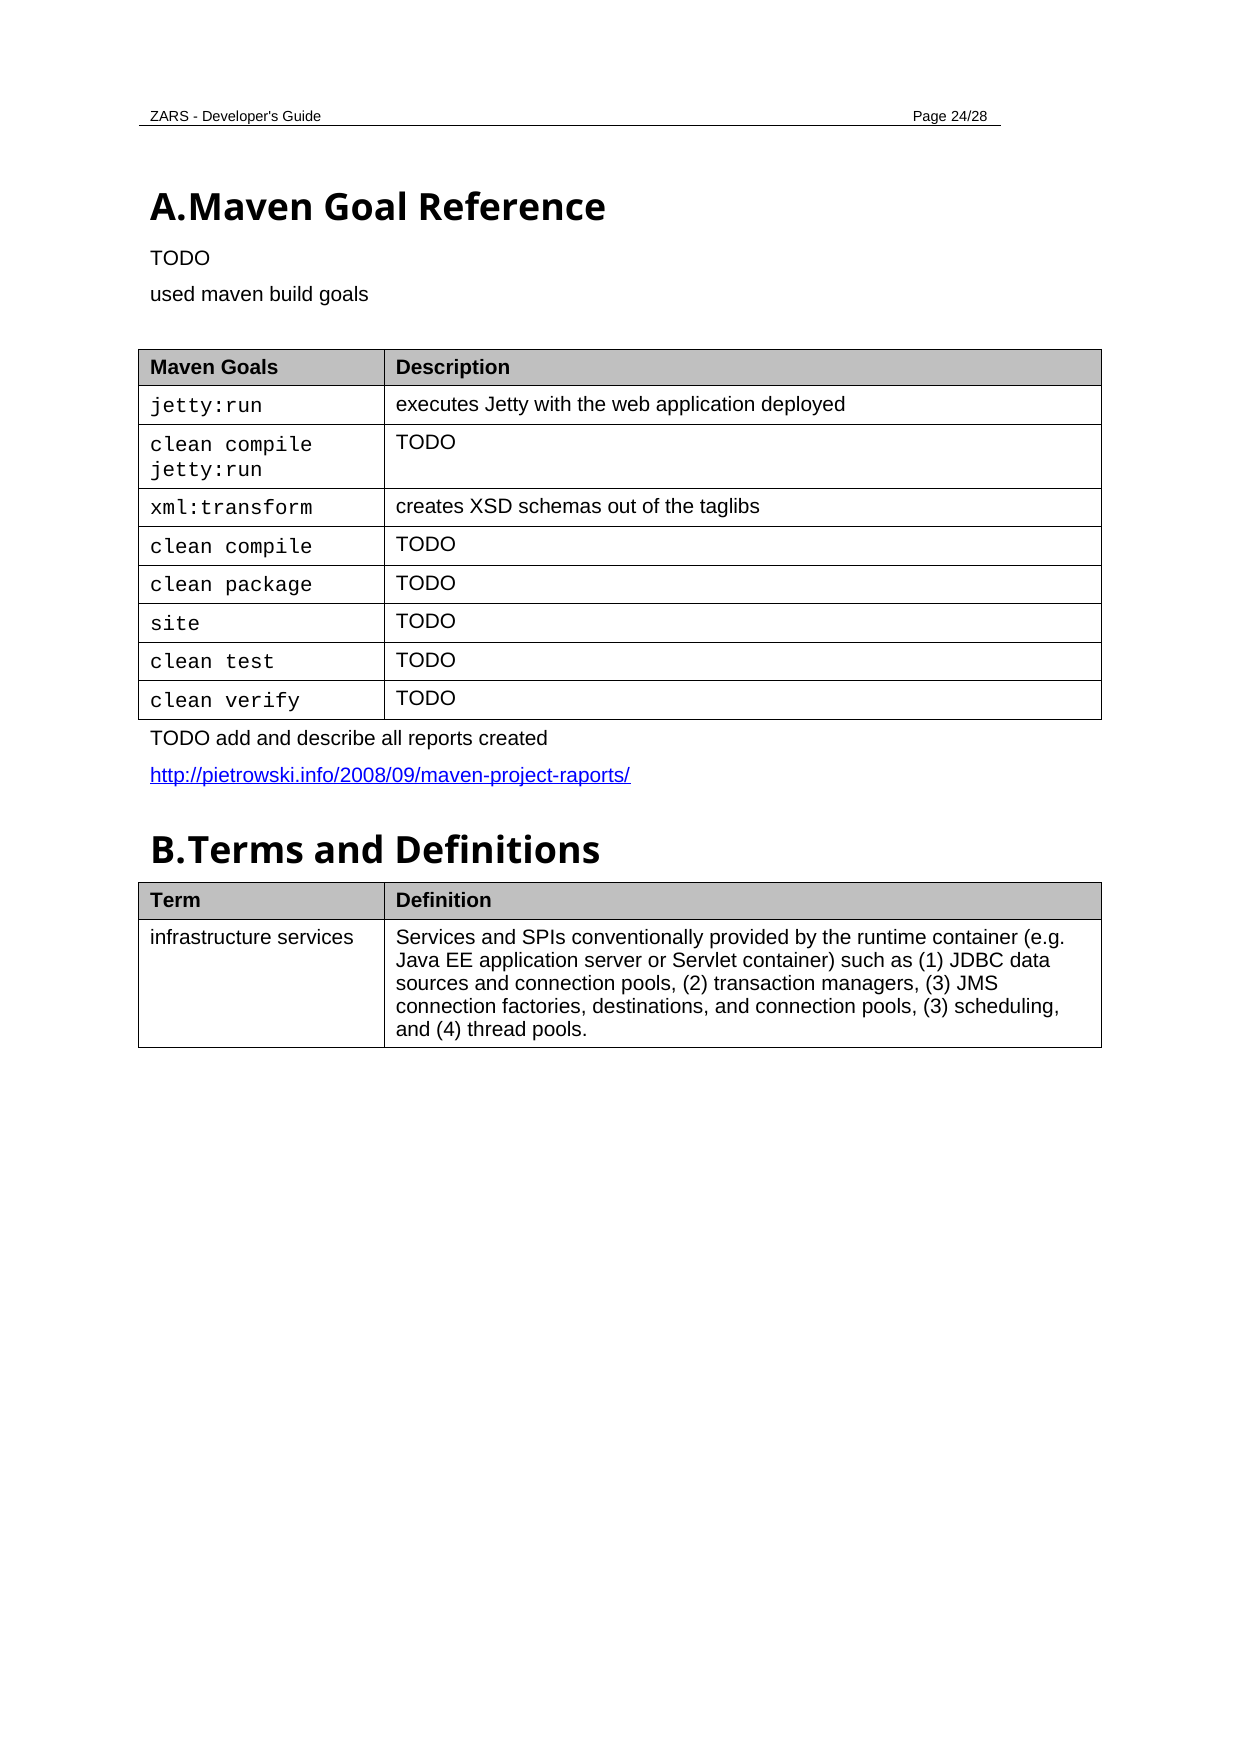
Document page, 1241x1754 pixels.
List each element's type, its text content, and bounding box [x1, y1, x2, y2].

table_cell TODO [385, 604, 1101, 642]
table_cell TODO [385, 681, 1101, 719]
table_cell clean compile [139, 527, 384, 564]
text http://pietrowski.info/2008/09/maven-project-raports/ [150, 762, 1090, 786]
table_cell clean test [139, 643, 384, 680]
text TODO add and describe all reports created [150, 726, 1090, 750]
table_cell TODO [385, 527, 1101, 564]
table_cell TODO [385, 566, 1101, 603]
table_cell TODO [385, 425, 1101, 487]
table_cell creates XSD schemas out of the taglibs [385, 489, 1101, 526]
table_header Definition [385, 883, 1101, 919]
text used maven build goals [150, 282, 1090, 306]
table_cell site [139, 604, 384, 642]
table_cell Services and SPIs conventionally provided by the runtime container (e.g. Java EE application server or Servlet container) such as (1) JDBC data sources and connection pools, (2) transaction managers, (3) JMS connection factories, destinations, and connection pools, (3) scheduling, and (4) thread pools. [385, 920, 1101, 1047]
table_header Maven Goals [139, 350, 384, 385]
table_cell infrastructure services [139, 920, 384, 1047]
table_cell TODO [385, 643, 1101, 680]
table_header Description [385, 350, 1101, 385]
text Terms and Definitions [150, 830, 1090, 872]
table_cell xml:transform [139, 489, 384, 526]
text TODO [150, 246, 1090, 270]
table_cell clean package [139, 566, 384, 603]
text Maven Goal Reference [150, 187, 1090, 229]
table_cell jetty:run [139, 386, 384, 424]
table_cell clean compile jetty:run [139, 425, 384, 487]
table_cell executes Jetty with the web application deployed [385, 386, 1101, 424]
table_cell clean verify [139, 681, 384, 719]
table_header Term [139, 883, 384, 919]
